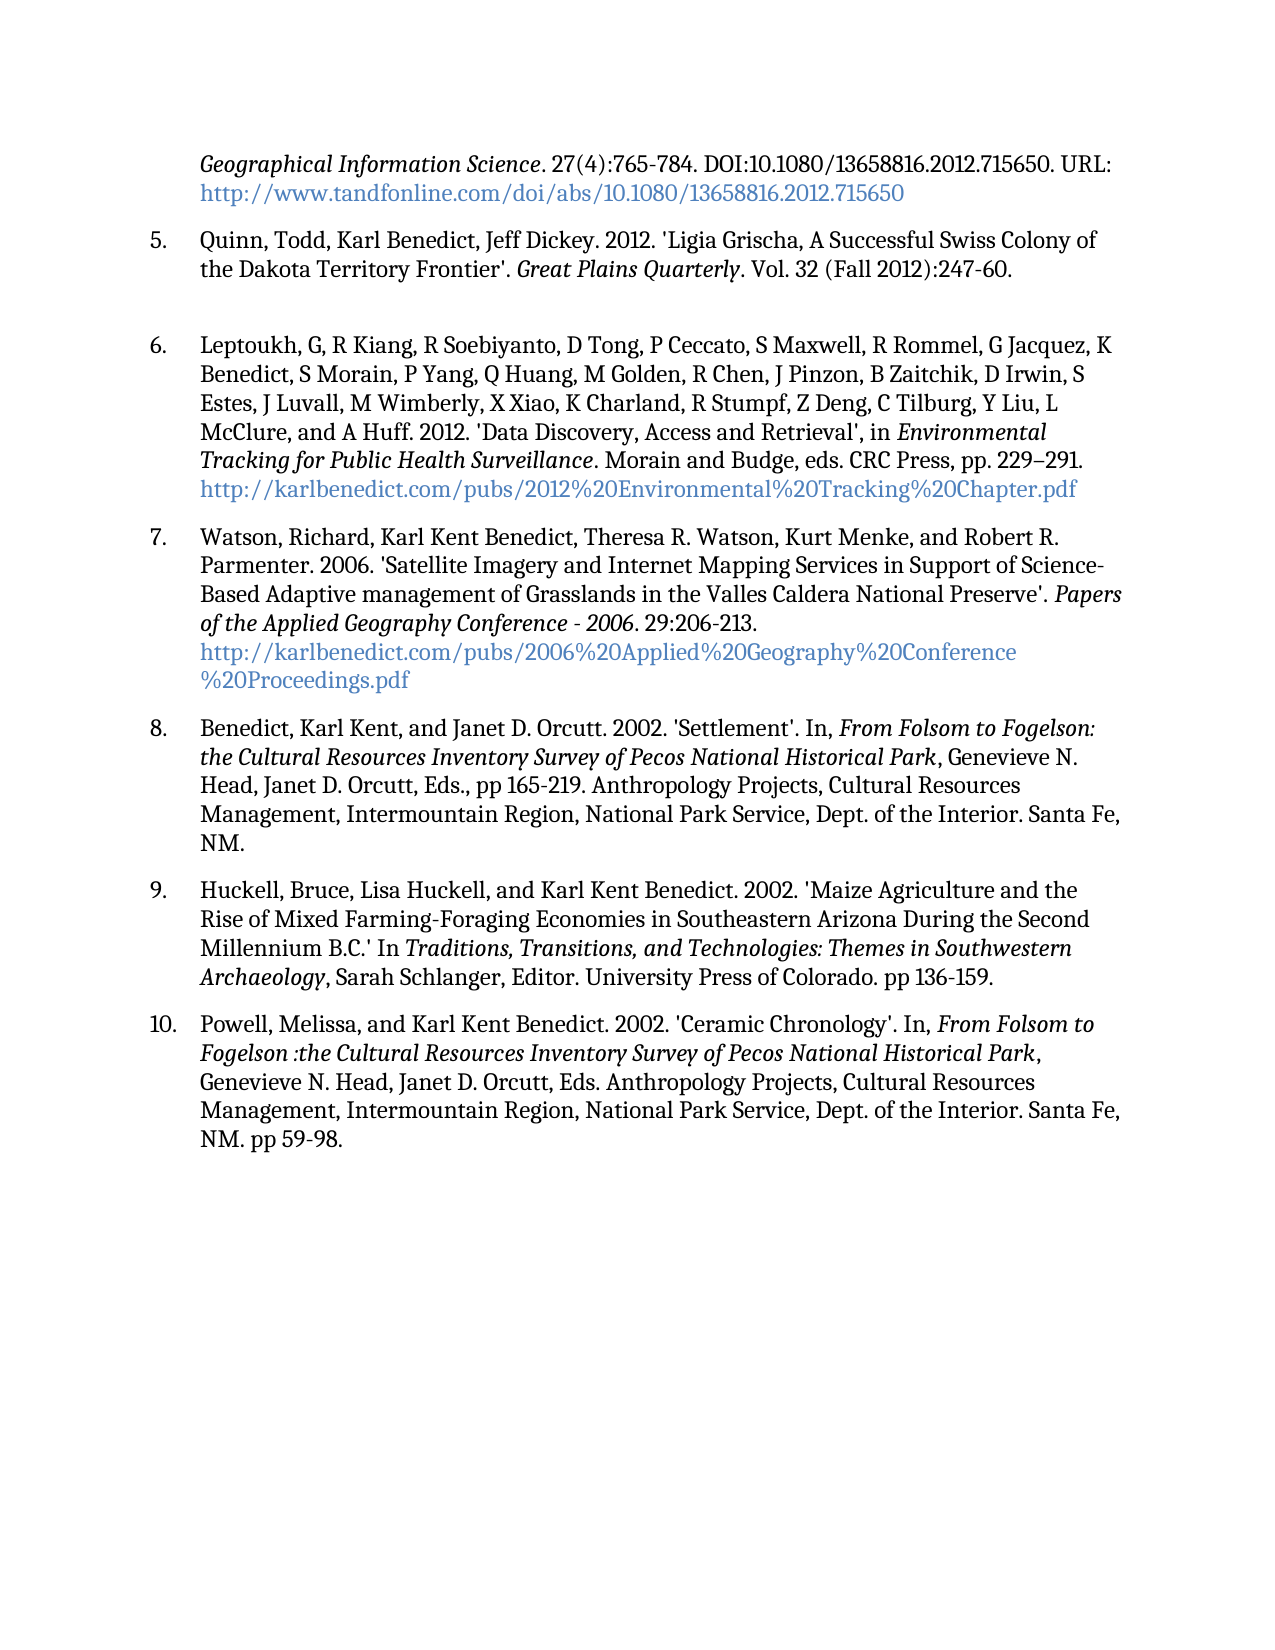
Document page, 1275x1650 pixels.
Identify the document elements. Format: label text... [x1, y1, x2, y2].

list Quinn, Todd, Karl Benedict, Jeff Dickey. 2012. 'Ligia Grischa, A Successful Swiss Colony of the Dakota Territory Frontier'. Great Plains Quarterly. Vol. 32 (Fall 2012):247-60. [150, 226, 1125, 312]
list Benedict, Karl Kent, and Janet D. Orcutt. 2002. 'Settlement'. In, From Folsom to Fogelson: the Cultural Resources Inventory Survey of Pecos National Historical Park, Genevieve N. Head, Janet D. Orcutt, Eds., pp 165-219. Anthropology Projects, Cultural Resources Management, Intermountain Region, National Park Service, Dept. of the Interior. Santa Fe, NM. [150, 714, 1125, 857]
list Powell, Melissa, and Karl Kent Benedict. 2002. 'Ceramic Chronology'. In, From Folsom to Fogelson :the Cultural Resources Inventory Survey of Pecos National Historical Park, Genevieve N. Head, Janet D. Orcutt, Eds. Anthropology Projects, Cultural Resources Management, Intermountain Region, National Park Service, Dept. of the Interior. Santa Fe, NM. pp 59-98. [150, 1010, 1125, 1154]
list Watson, Richard, Karl Kent Benedict, Theresa R. Watson, Kurt Menke, and Robert R. Parmenter. 2006. 'Satellite Imagery and Internet Mapping Services in Support of Science-Based Adaptive management of Grasslands in the Valles Caldera National Preserve'. Papers of the Applied Geography Conference - 2006. 29:206-213. http://karlbenedict.com/pubs/2006%20Applied%20Geography%20Conference%20Proceedings.pdf [150, 522, 1125, 695]
list Leptoukh, G, R Kiang, R Soebiyanto, D Tong, P Ceccato, S Maxwell, R Rommel, G Jacquez, K Benedict, S Morain, P Yang, Q Huang, M Golden, R Chen, J Pinzon, B Zaitchik, D Irwin, S Estes, J Luvall, M Wimberly, X Xiao, K Charland, R Stumpf, Z Deng, C Tilburg, Y Liu, L McClure, and A Huff. 2012. 'Data Discovery, Access and Retrieval', in Environmental Tracking for Public Health Surveillance. Morain and Budge, eds. CRC Press, pp. 229–291. http://karlbenedict.com/pubs/2012%20Environmental%20Tracking%20Chapter.pdf [150, 331, 1125, 504]
list Huckell, Bruce, Lisa Huckell, and Karl Kent Benedict. 2002. 'Maize Agriculture and the Rise of Mixed Farming-Foraging Economies in Southeastern Arizona During the Second Millennium B.C.' In Traditions, Transitions, and Technologies: Themes in Southwestern Archaeology, Sarah Schlanger, Editor. University Press of Colorado. pp 136-159. [150, 876, 1125, 991]
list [150, 150, 1125, 207]
